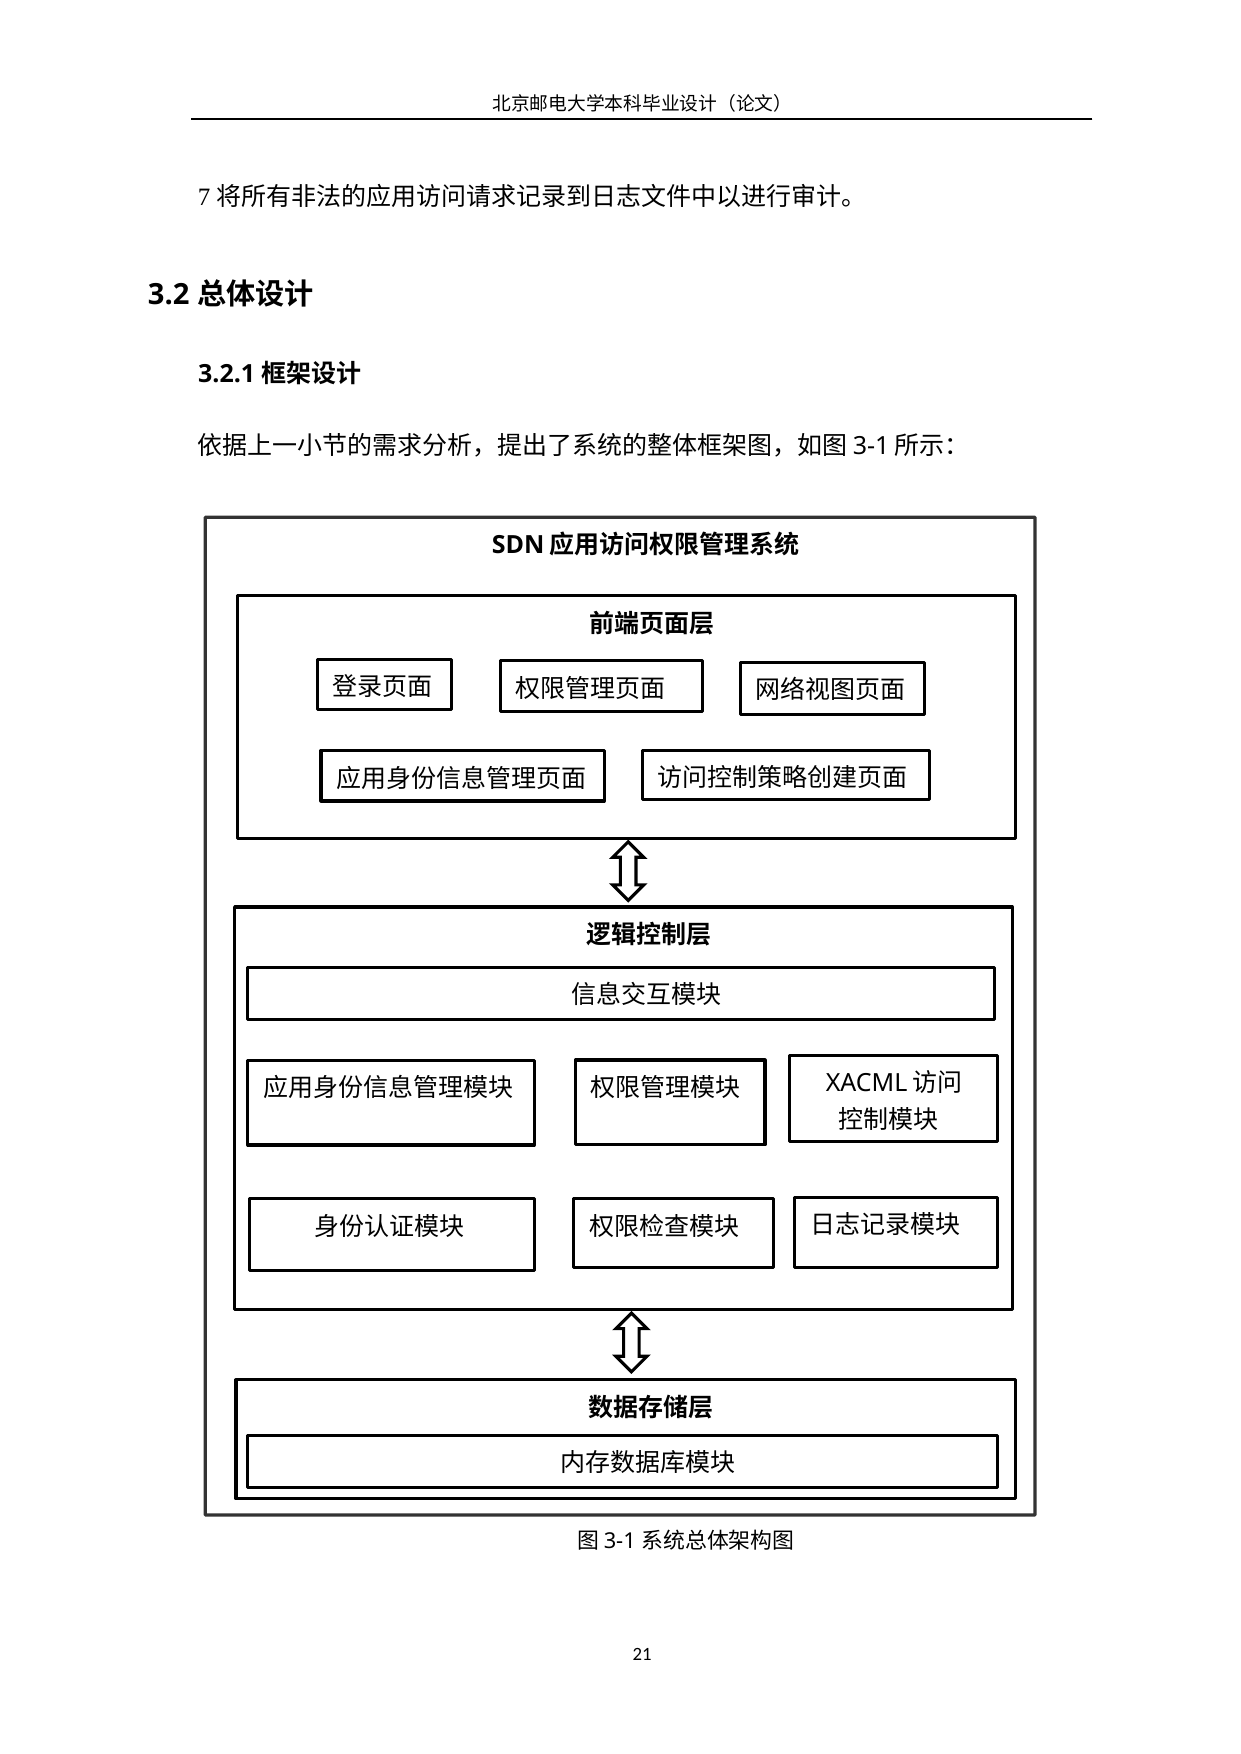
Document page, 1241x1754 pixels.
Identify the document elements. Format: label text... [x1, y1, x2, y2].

text 图3-1 系统总体架构图 [235, 1523, 1092, 1556]
text 7 将所有非法的应用访问请求记录到日志文件中以进行审计。 [148, 162, 1092, 227]
title 3.2 总体设计 [148, 259, 1092, 324]
text 依据上一小节的需求分析，提出了系统的整体框架图，如图3-1所示： [148, 411, 1092, 476]
title 3.2.1 框架设计 [148, 339, 1092, 404]
